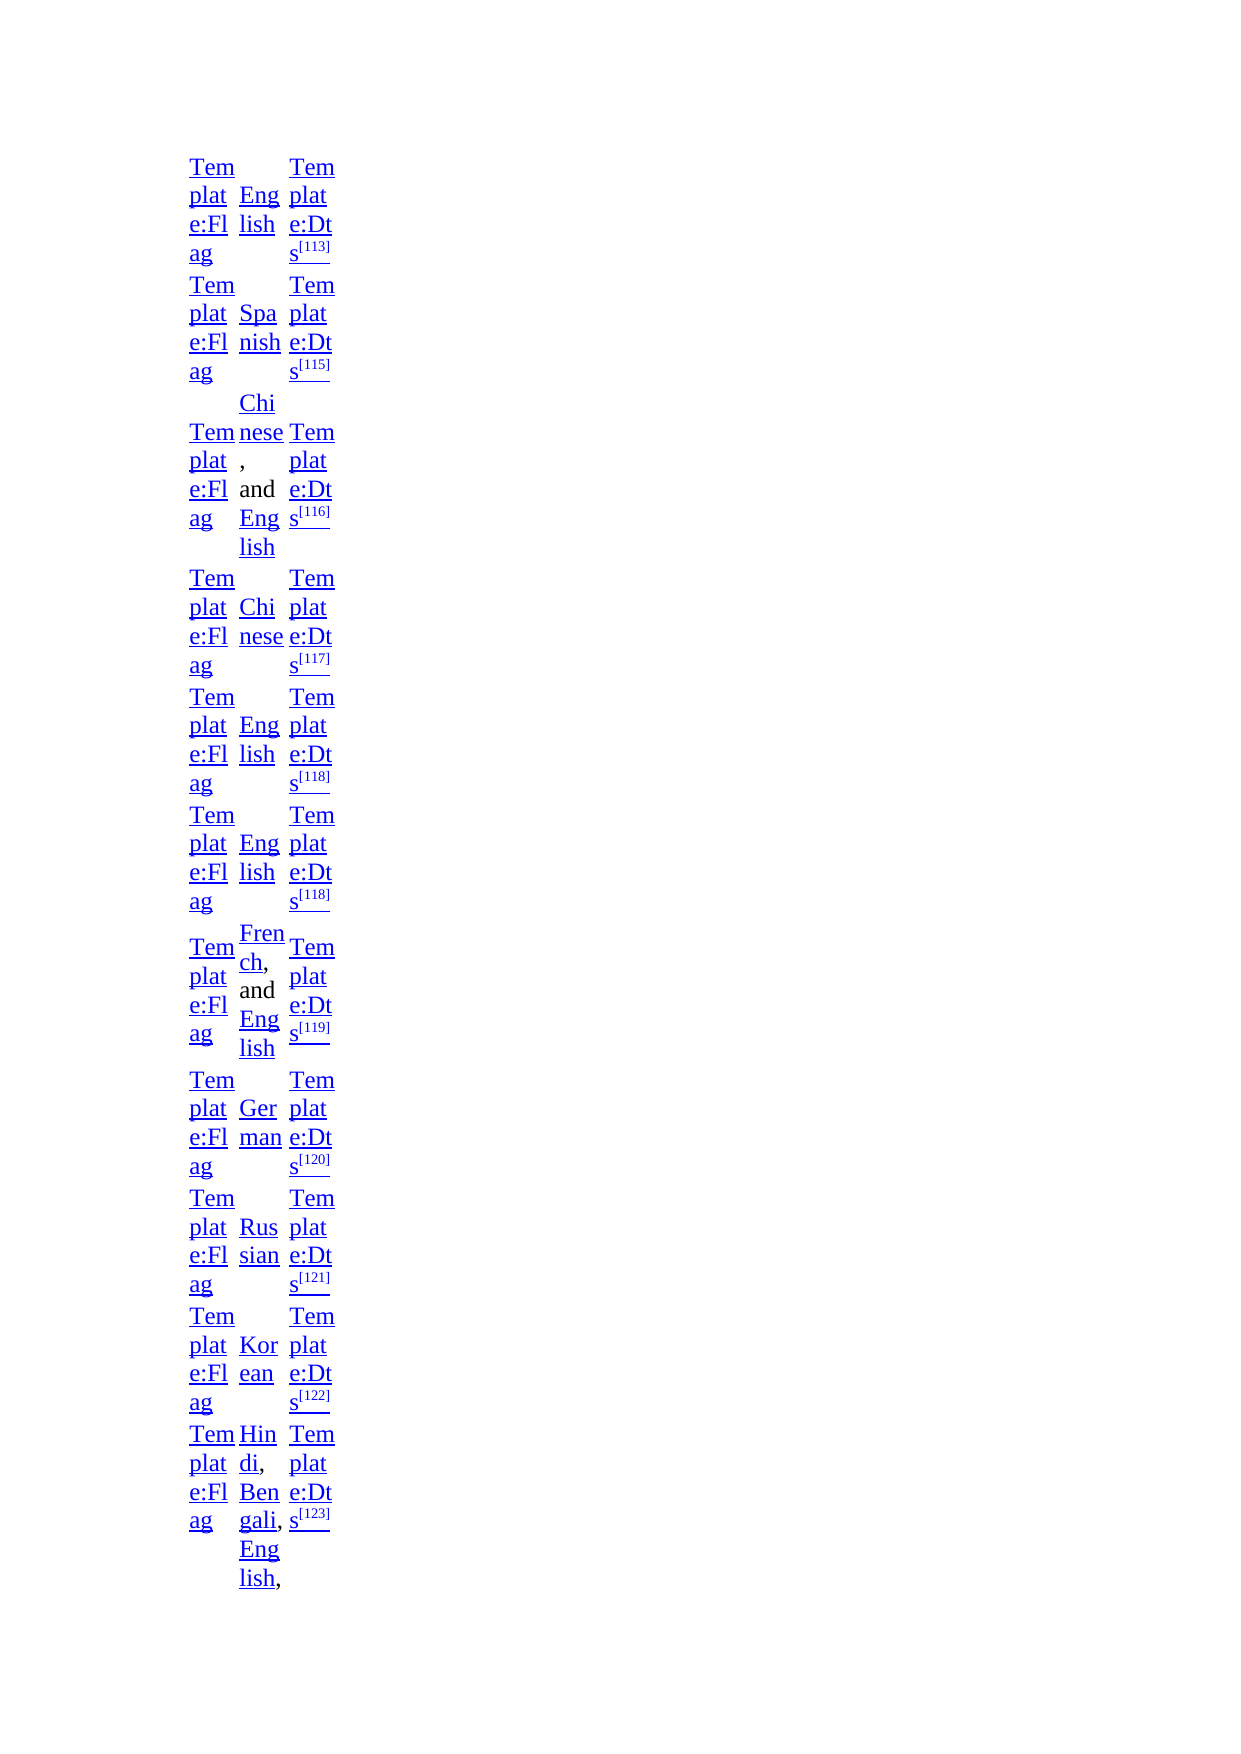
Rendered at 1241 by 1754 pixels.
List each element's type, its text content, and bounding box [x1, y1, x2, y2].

table_cell Template:Dts[119] [288, 916, 337, 1063]
table_cell Template:Dts[118] [288, 680, 337, 798]
table_cell Template:Dts[120] [288, 1063, 337, 1181]
table_cell Template:Flag [188, 1063, 237, 1181]
table_cell Template:Dts[123] [288, 1418, 337, 1593]
table_cell Template:Flag [188, 916, 237, 1063]
table_cell Template:Flag [188, 1181, 237, 1299]
table_cell Template:Dts[118] [288, 798, 337, 916]
table_cell Template:Flag [188, 562, 237, 680]
table_cell Template:Flag [188, 680, 237, 798]
table_cell Template:Dts[115] [288, 268, 337, 386]
table_cell Template:Flag [188, 150, 237, 268]
table_cell Template:Flag [188, 1299, 237, 1417]
table_cell Template:Flag [188, 268, 237, 386]
table_cell Template:Dts[122] [288, 1299, 337, 1417]
table_cell Korean [238, 1299, 287, 1417]
table_cell Chinese, and English [238, 386, 287, 562]
table_cell Spanish [238, 268, 287, 386]
table_cell French, and English [238, 916, 287, 1063]
table_cell English [238, 798, 287, 916]
table_cell Template:Dts[116] [288, 386, 337, 562]
table_cell Template:Flag [188, 1418, 237, 1593]
table_cell Template:Flag [188, 386, 237, 562]
table_cell Template:Dts[117] [288, 562, 337, 680]
table_cell Russian [238, 1181, 287, 1299]
table_cell English [238, 680, 287, 798]
table_cell German [238, 1063, 287, 1181]
table_cell Template:Flag [188, 798, 237, 916]
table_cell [238, 1418, 287, 1593]
table_cell Template:Dts[113] [288, 150, 337, 268]
table_cell English [238, 150, 287, 268]
table_cell Chinese [238, 562, 287, 680]
table_cell Template:Dts[121] [288, 1181, 337, 1299]
